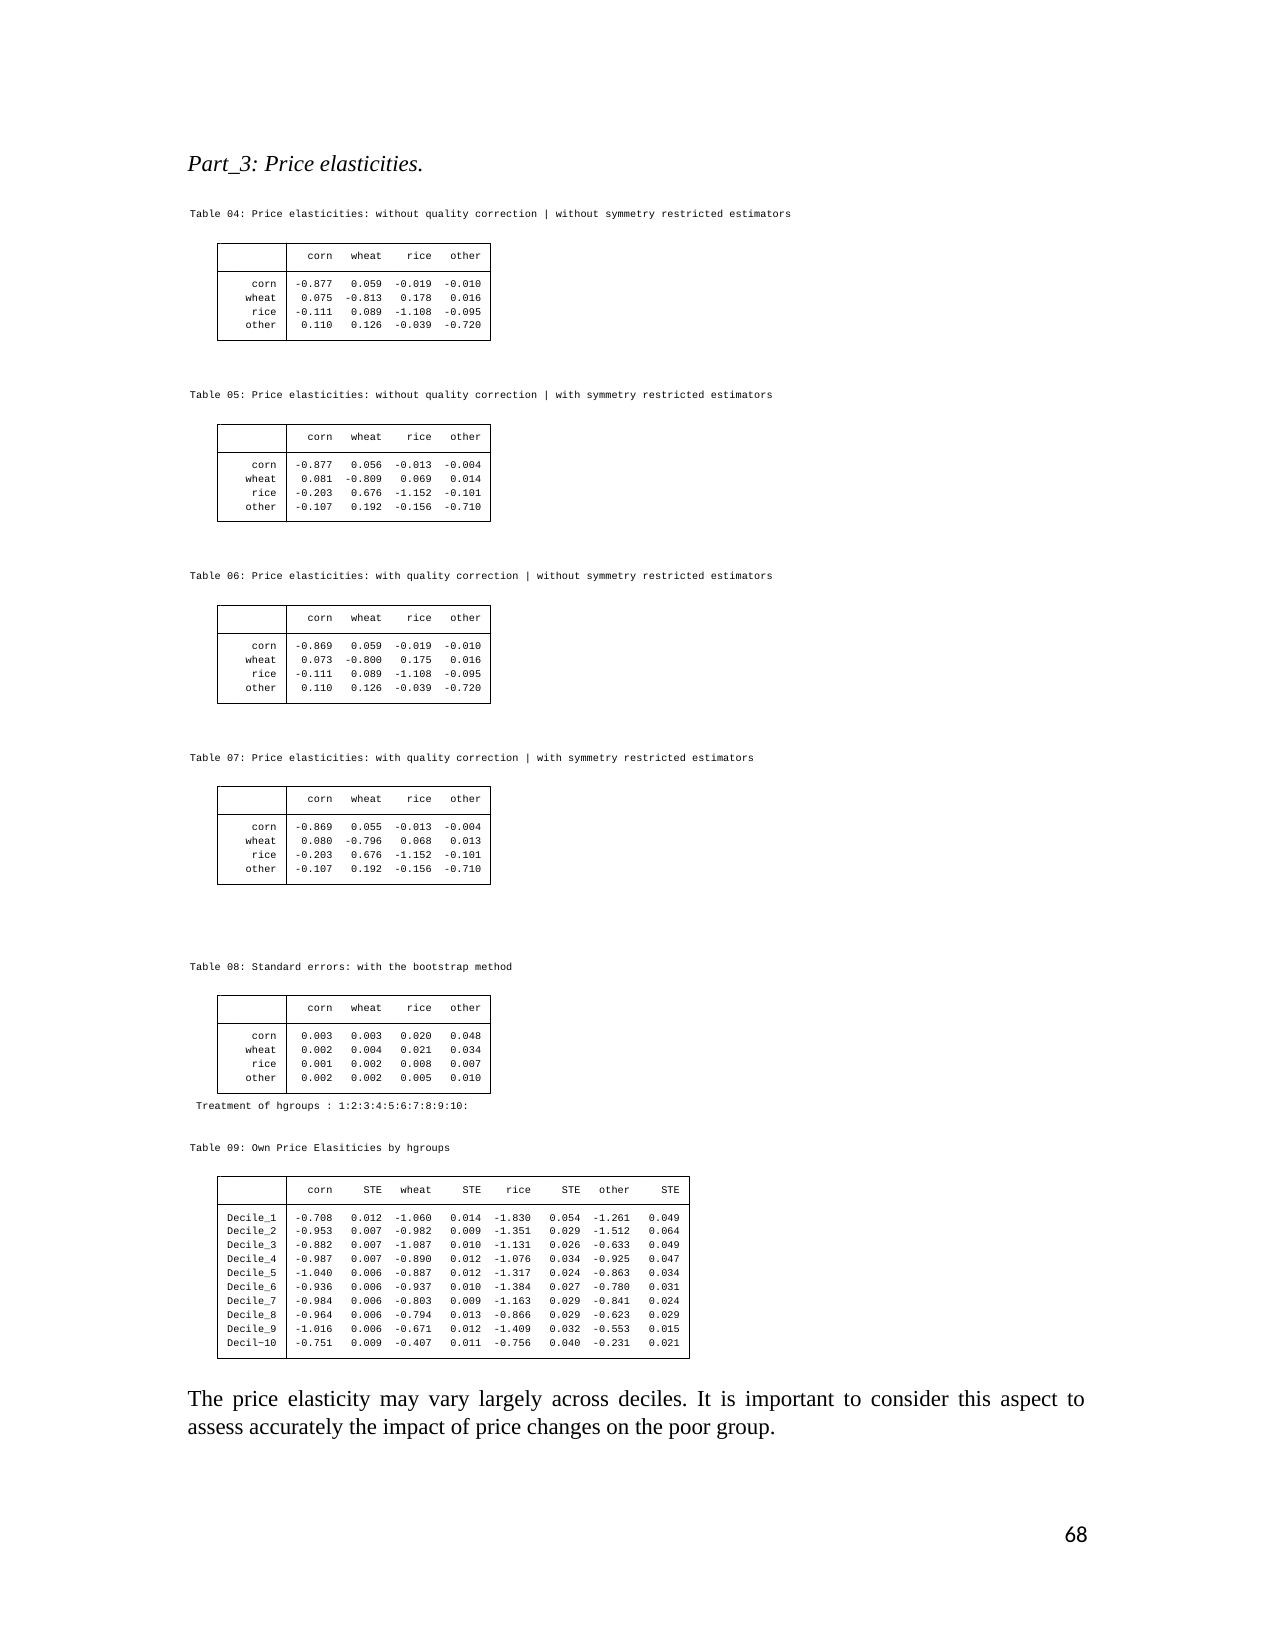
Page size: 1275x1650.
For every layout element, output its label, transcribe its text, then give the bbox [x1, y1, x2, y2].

text The price elasticity may vary largely across deciles. It is important to consider this aspect to assess accurately the impact of price changes on the poor group. [187, 1385, 1087, 1439]
text Part_3: Price elasticities. [187, 150, 1087, 176]
